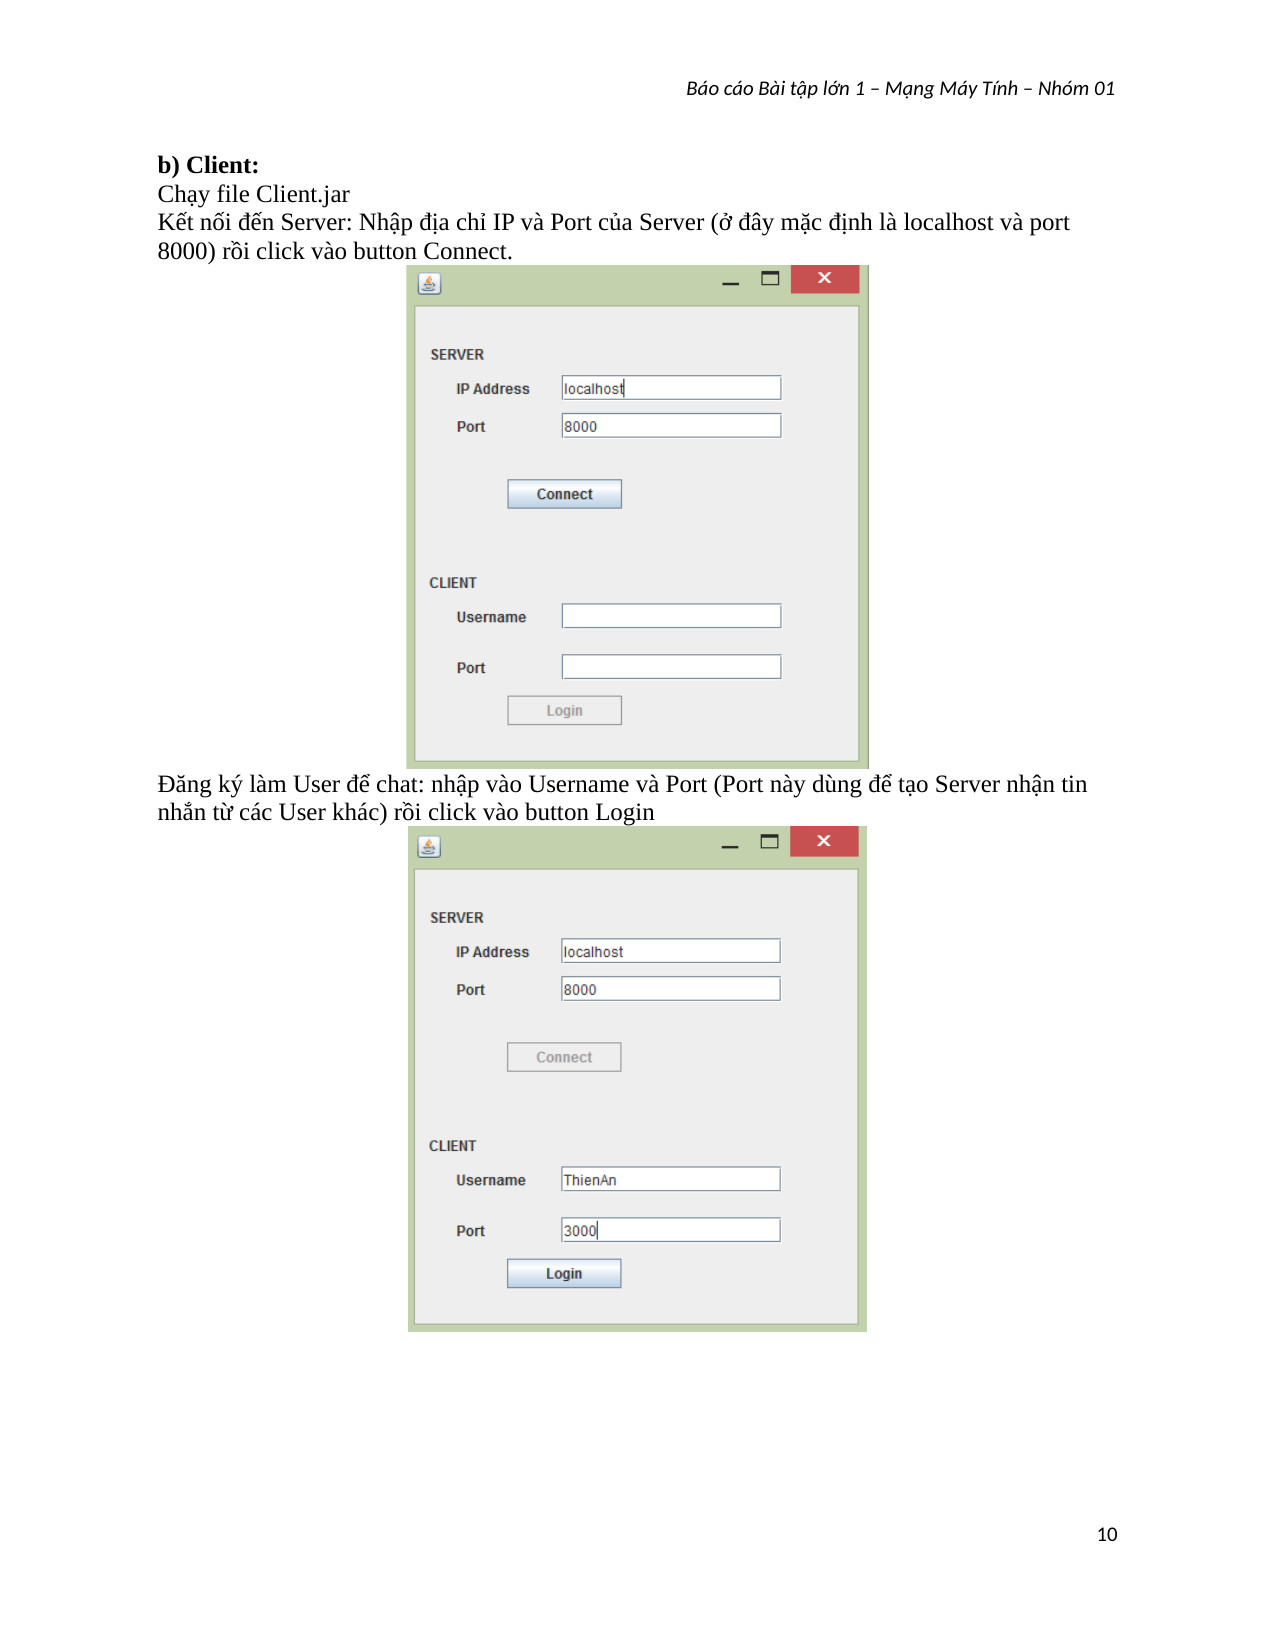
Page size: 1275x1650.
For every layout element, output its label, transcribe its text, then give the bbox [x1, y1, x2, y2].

picture [408, 826, 867, 1332]
text Đăng ký làm User để chat: nhập vào Username và Port (Port này dùng để tạo Server nhận tin nhắn từ các User khác) rồi click vào button Login [157, 769, 1117, 826]
text Chạy file Client.jar [157, 179, 1117, 207]
picture [406, 265, 869, 769]
text b) Client: [157, 150, 1117, 179]
text Kết nối đến Server: Nhập địa chỉ IP và Port của Server (ở đây mặc định là localhost và port 8000) rồi click vào button Connect. [157, 207, 1117, 265]
